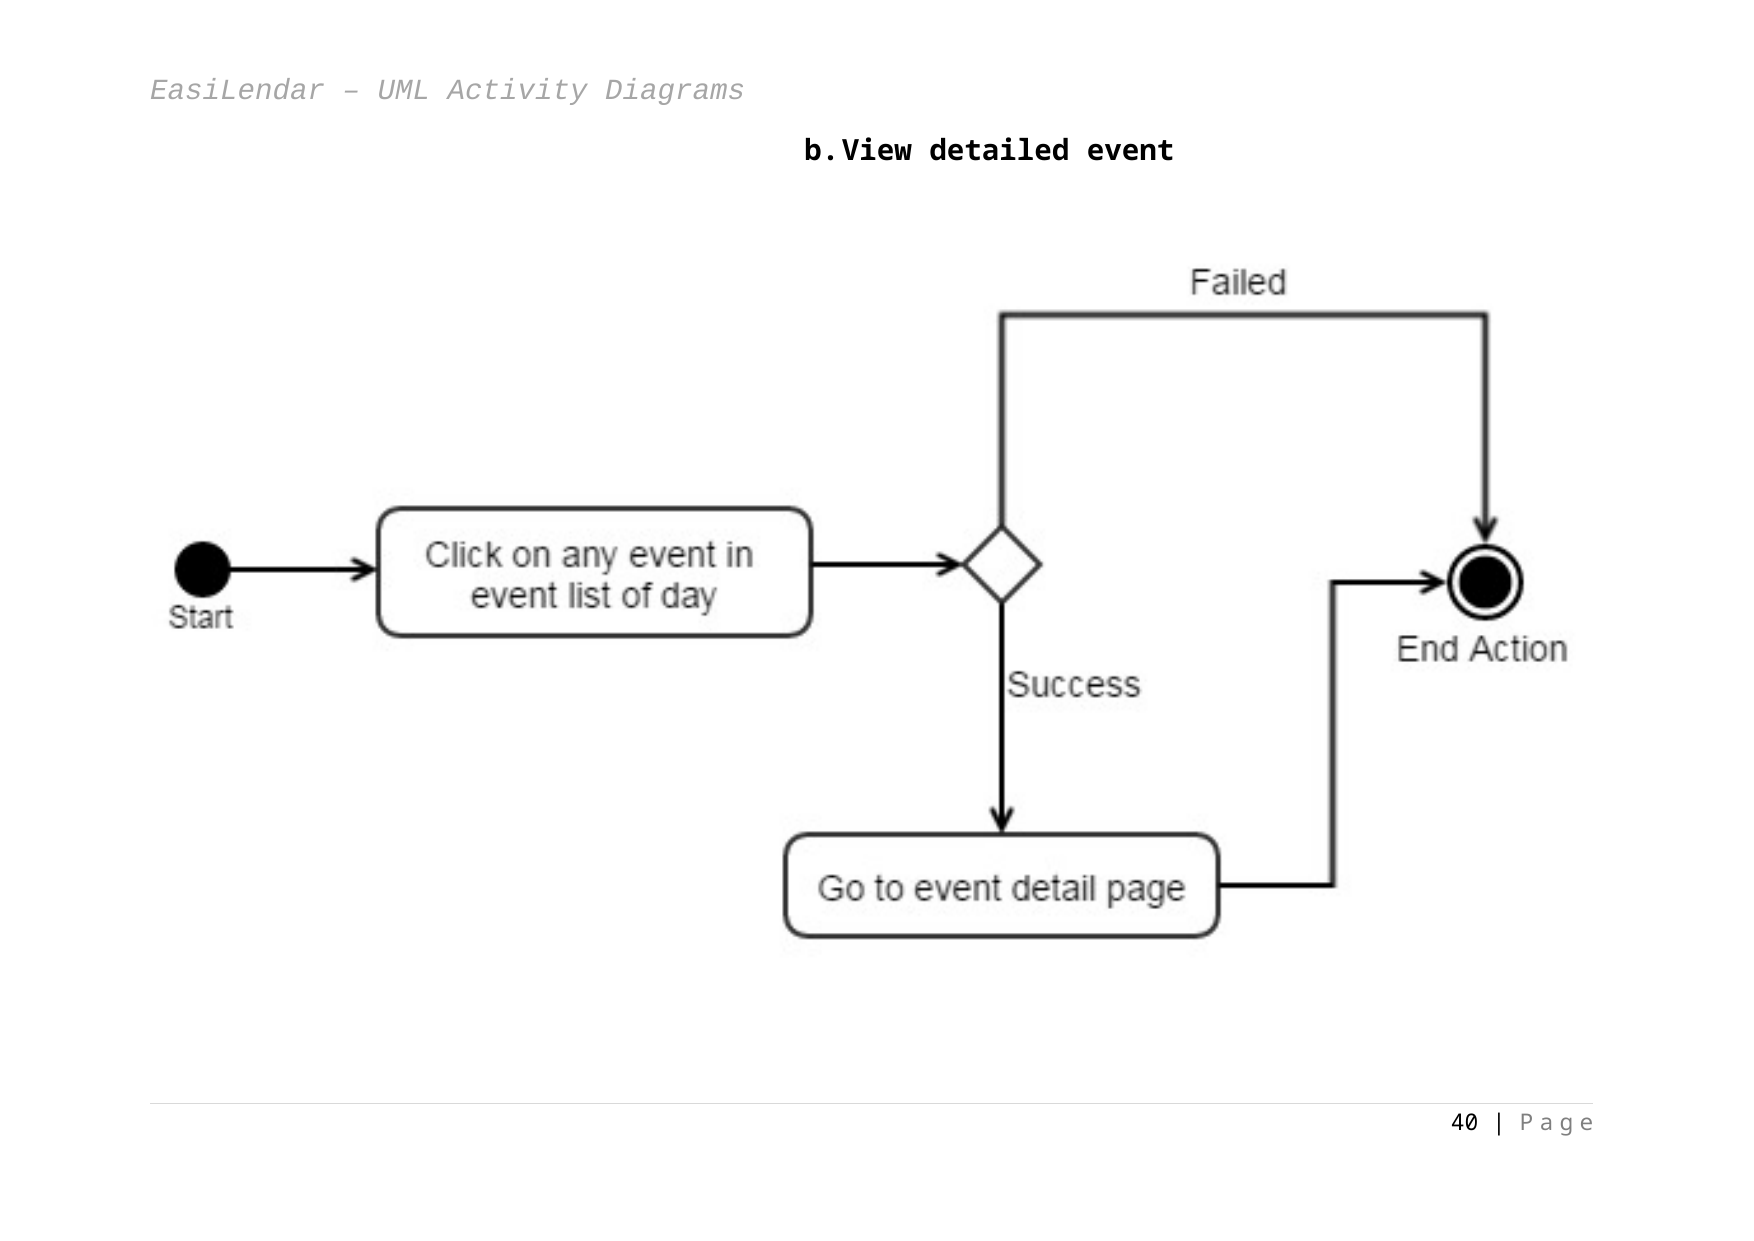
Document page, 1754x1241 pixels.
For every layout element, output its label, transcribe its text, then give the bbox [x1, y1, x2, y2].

subtitle View detailed event [356, 129, 1622, 168]
picture [150, 224, 1621, 988]
